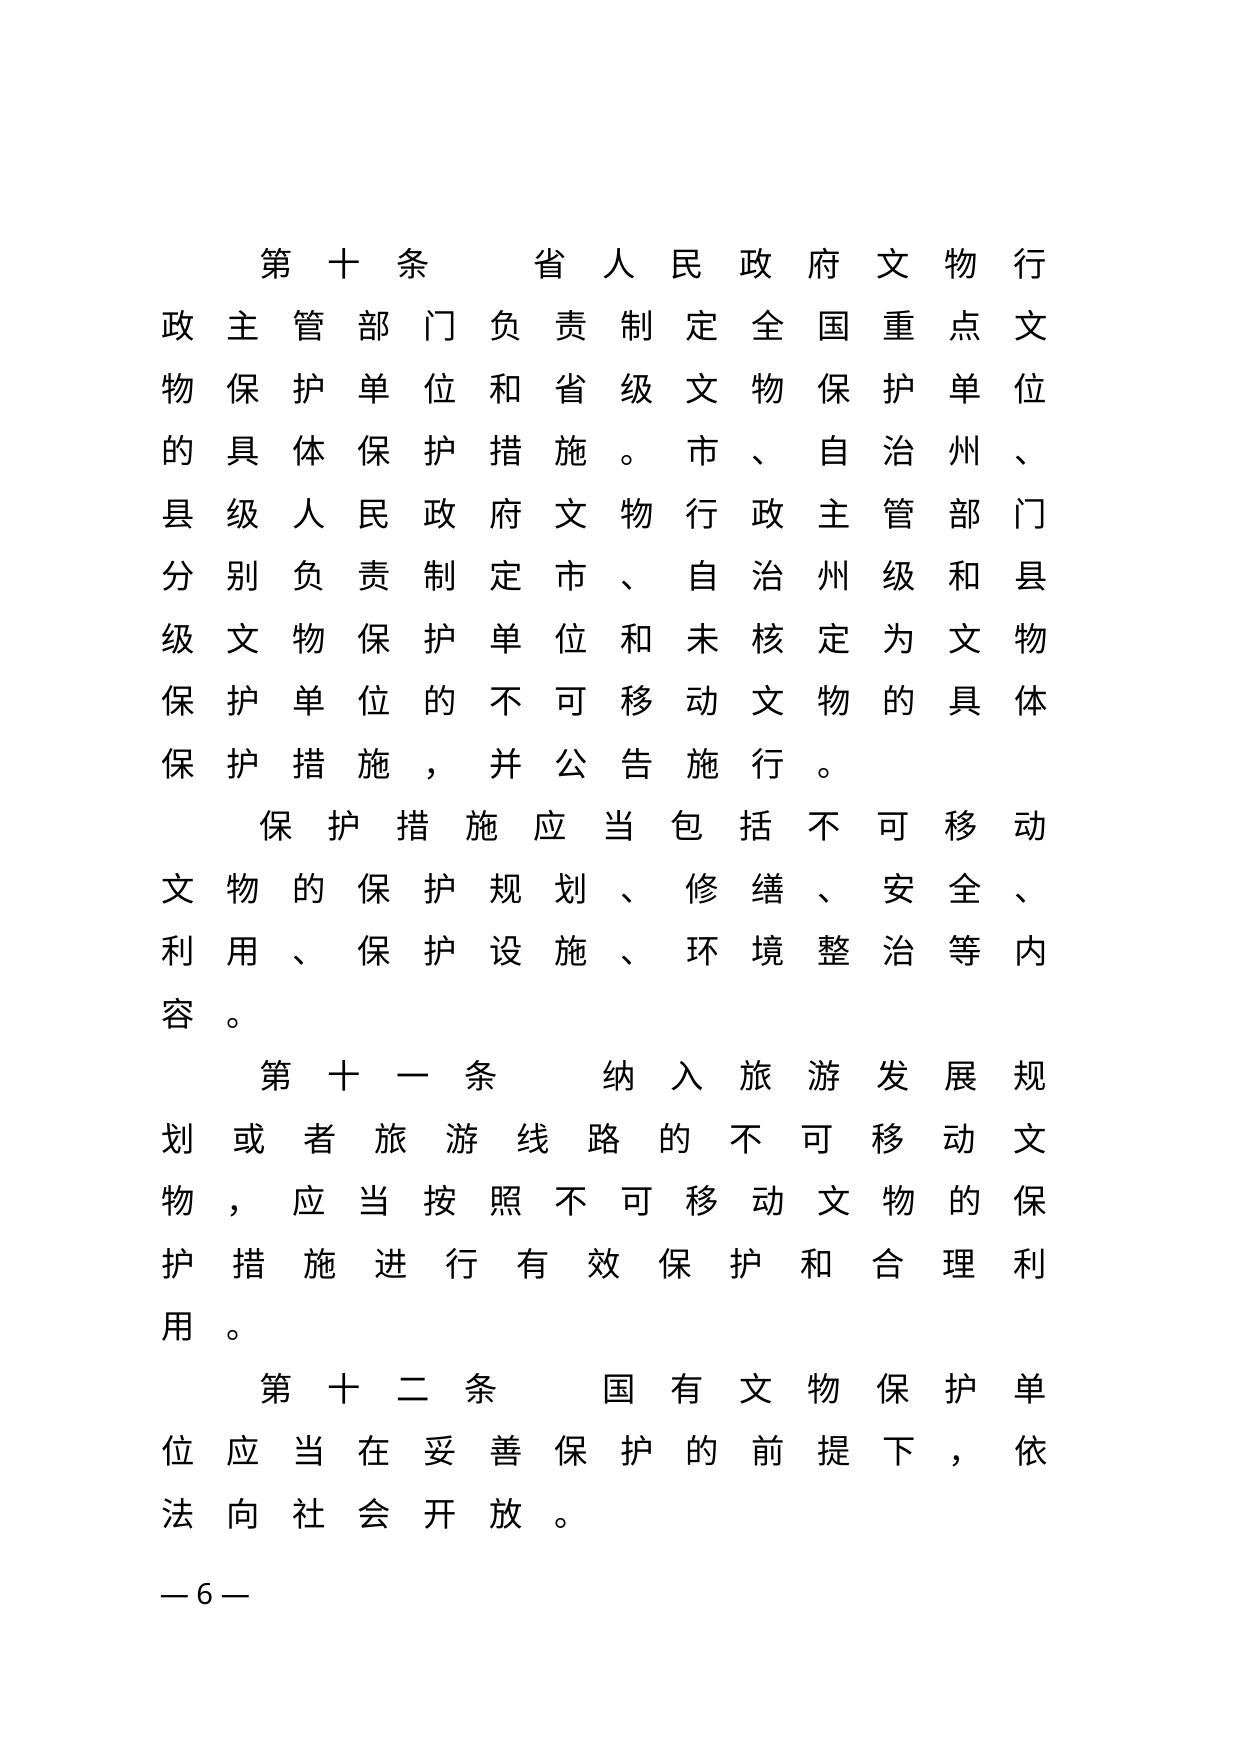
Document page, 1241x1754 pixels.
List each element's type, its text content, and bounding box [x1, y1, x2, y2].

text 保护措施应当包括不可移动文物的保护规划、修缮、安全、利用、保护设施、环境整治等内容。 [161, 793, 1079, 1043]
text 第十二条 国有文物保护单位应当在妥善保护的前提下，依法向社会开放。 [161, 1356, 1079, 1543]
text 第十条 省人民政府文物行政主管部门负责制定全国重点文物保护单位和省级文物保护单位的具体保护措施。市、自治州、县级人民政府文物行政主管部门分别负责制定市、自治州级和县级文物保护单位和未核定为文物保护单位的不可移动文物的具体保护措施，并公告施行。 [161, 231, 1079, 793]
text 第十一条 纳入旅游发展规划或者旅游线路的不可移动文物，应当按照不可移动文物的保护措施进行有效保护和合理利用。 [161, 1043, 1079, 1356]
